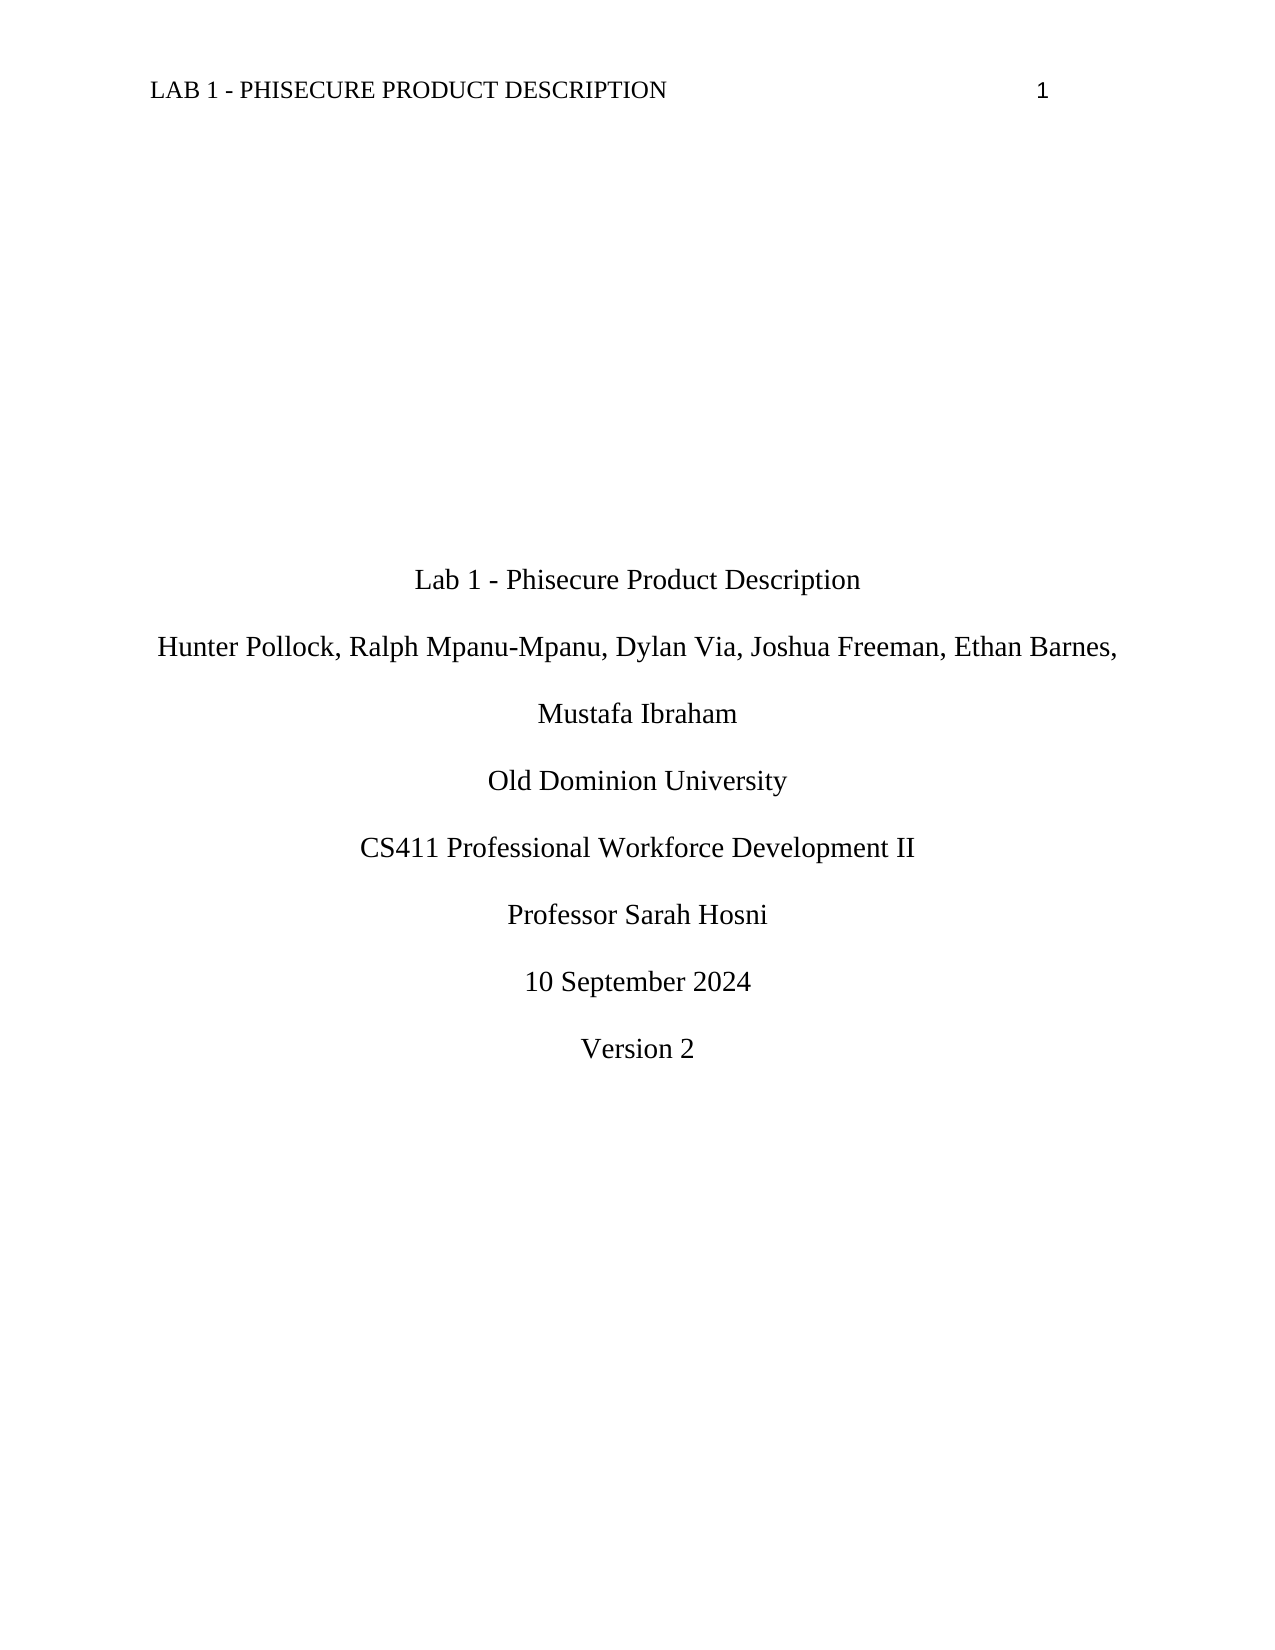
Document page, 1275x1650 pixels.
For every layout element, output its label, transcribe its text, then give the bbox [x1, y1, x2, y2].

text CS411 Professional Workforce Development II [150, 830, 1125, 864]
text Hunter Pollock, Ralph Mpanu-Mpanu, Dylan Via, Joshua Freeman, Ethan Barnes, Mustafa Ibraham [150, 629, 1125, 730]
text Lab 1 - Phisecure Product Description [150, 562, 1125, 596]
text Old Dominion University [150, 763, 1125, 797]
text Professor Sarah Hosni [150, 897, 1125, 931]
text 10 September 2024 [150, 964, 1125, 998]
text Version 2 [150, 1032, 1125, 1065]
